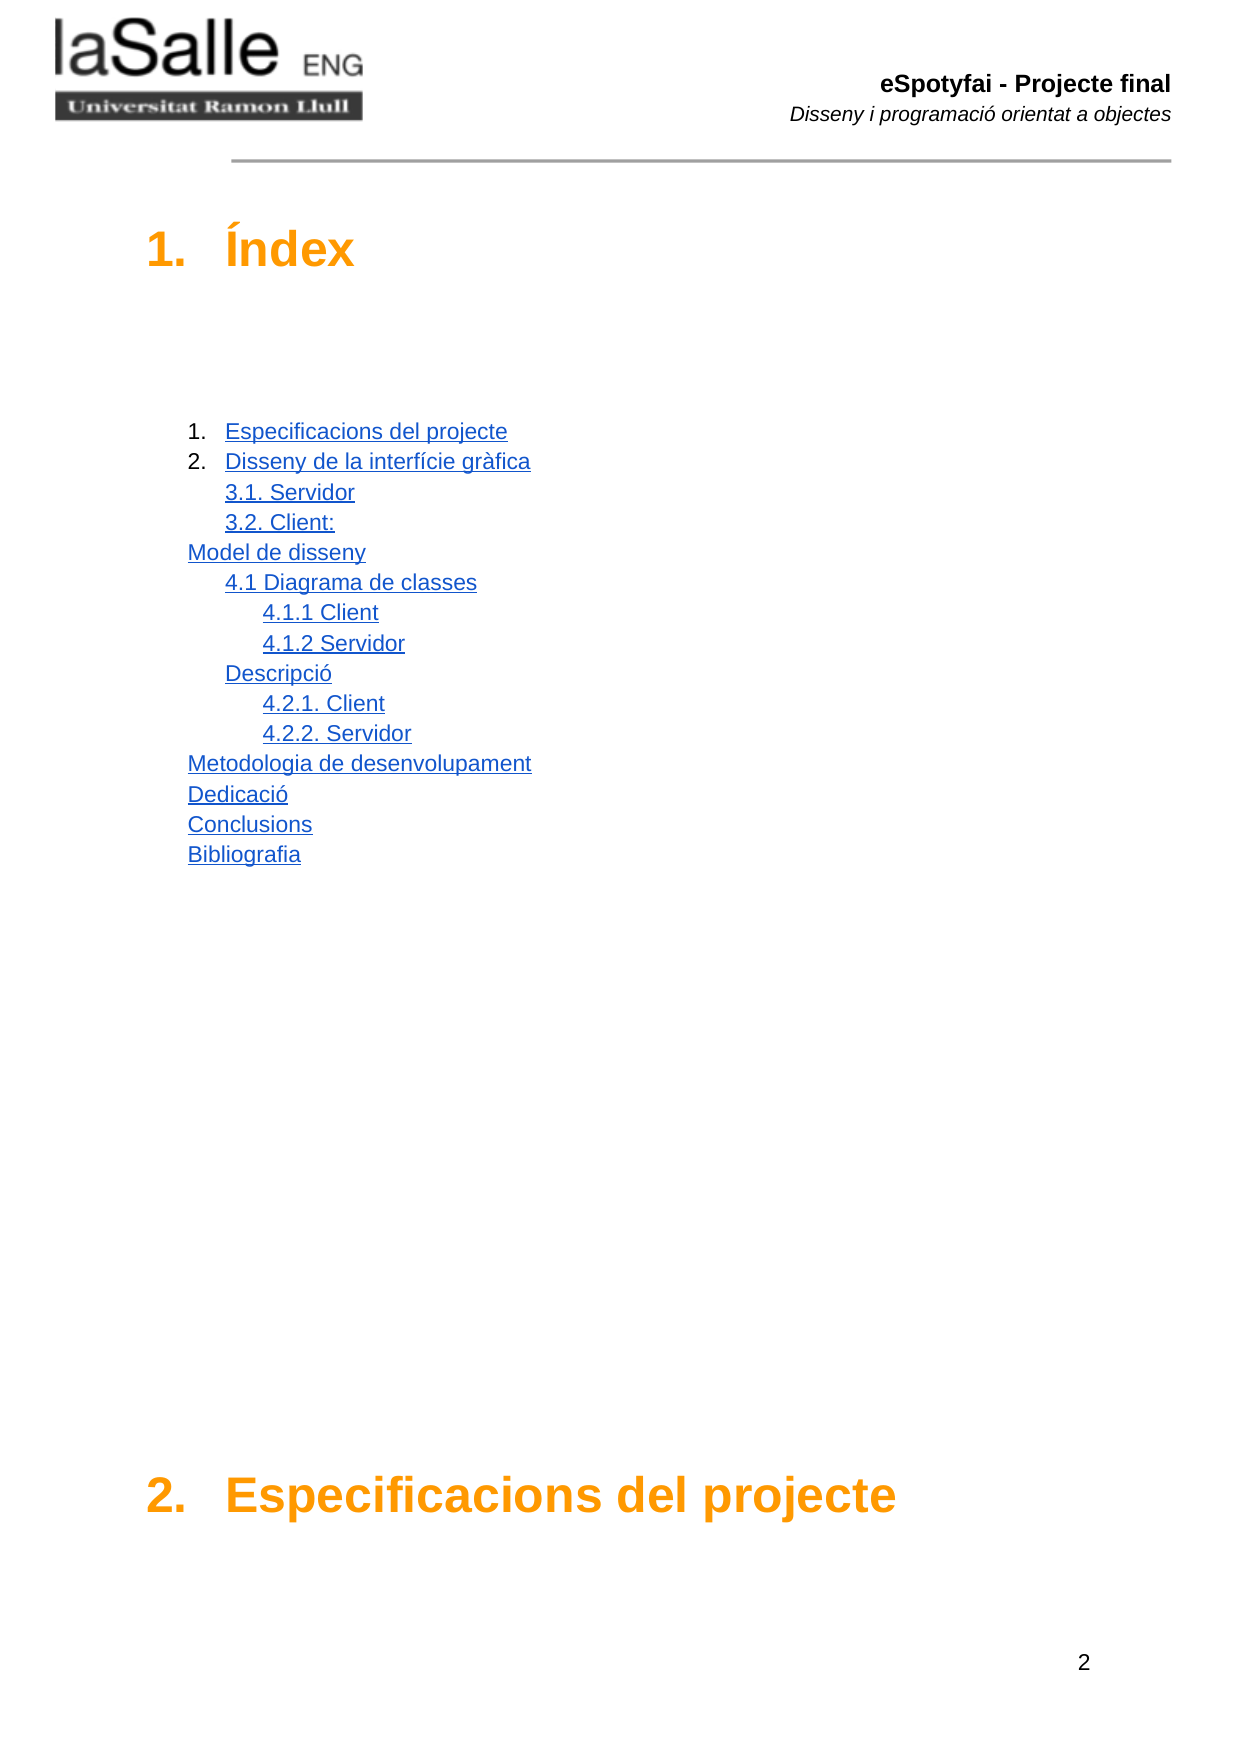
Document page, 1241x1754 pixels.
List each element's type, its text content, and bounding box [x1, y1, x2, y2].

picture [54, 17, 363, 122]
subtitle Especificacions del projecte [187, 1466, 1090, 1523]
list Índex [187, 220, 1090, 277]
